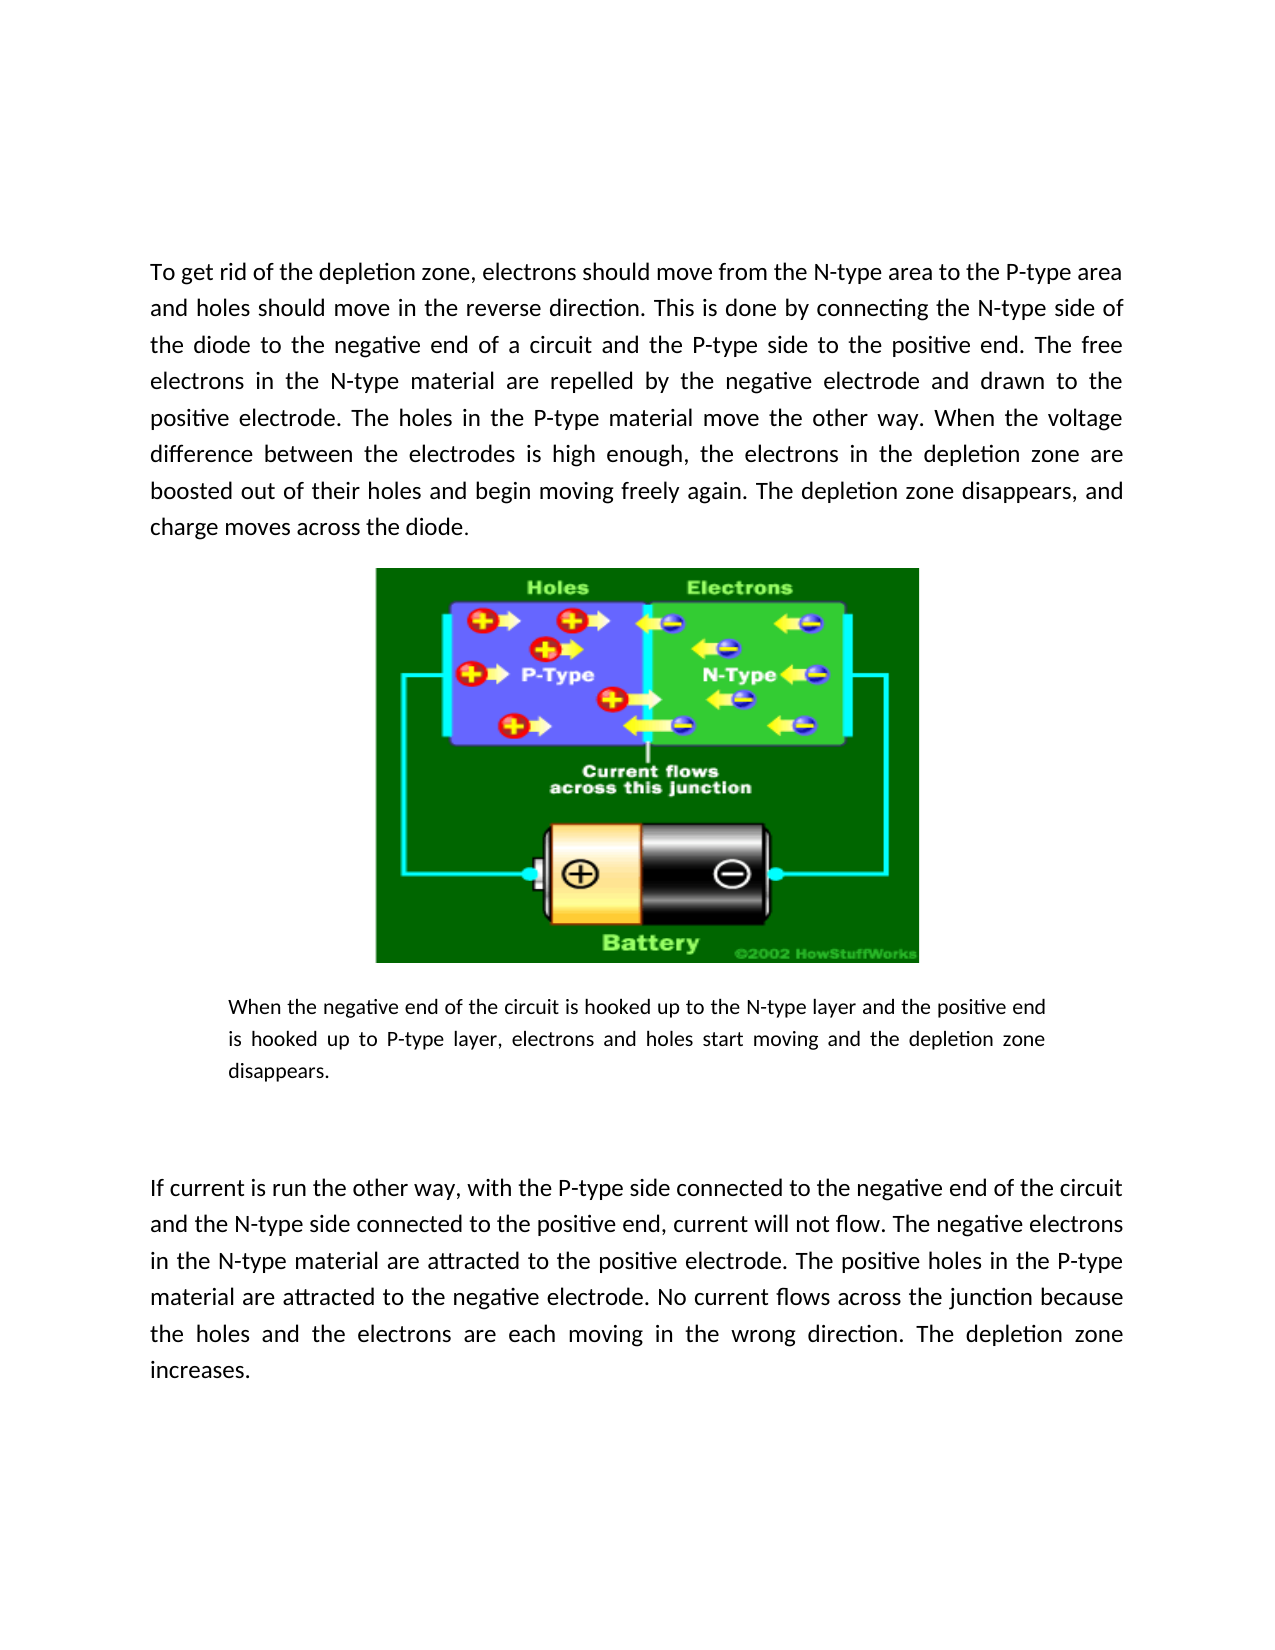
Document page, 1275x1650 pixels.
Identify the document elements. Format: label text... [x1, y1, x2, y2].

text To get rid of the depletion zone, electrons should move from the N-type area to the P-type area and holes should move in the reverse direction. This is done by connecting the N-type side of the diode to the negative end of a circuit and the P-type side to the positive end. The free electrons in the N-type material are repelled by the negative electrode and drawn to the positive electrode. The holes in the P-type material move the other way. When the voltage difference between the electrodes is high enough, the electrons in the depletion zone are boosted out of their holes and begin moving freely again. The depletion zone disappears, and charge moves across the diode. [150, 256, 1125, 542]
picture [375, 568, 920, 963]
table_header When the negative end of the circuit is hooked up to the N-type layer and the positive end is hooked up to P-type layer, electrons and holes start moving and the depletion zone disappears. [223, 989, 1052, 1114]
text If current is run the other way, with the P-type side connected to the negative end of the circuit and the N-type side connected to the positive end, current will not flow. The negative electrons in the N-type material are attracted to the positive electrode. The positive holes in the P-type material are attracted to the negative electrode. No current flows across the junction because the holes and the electrons are each moving in the wrong direction. The depletion zone increases. [150, 1172, 1125, 1385]
